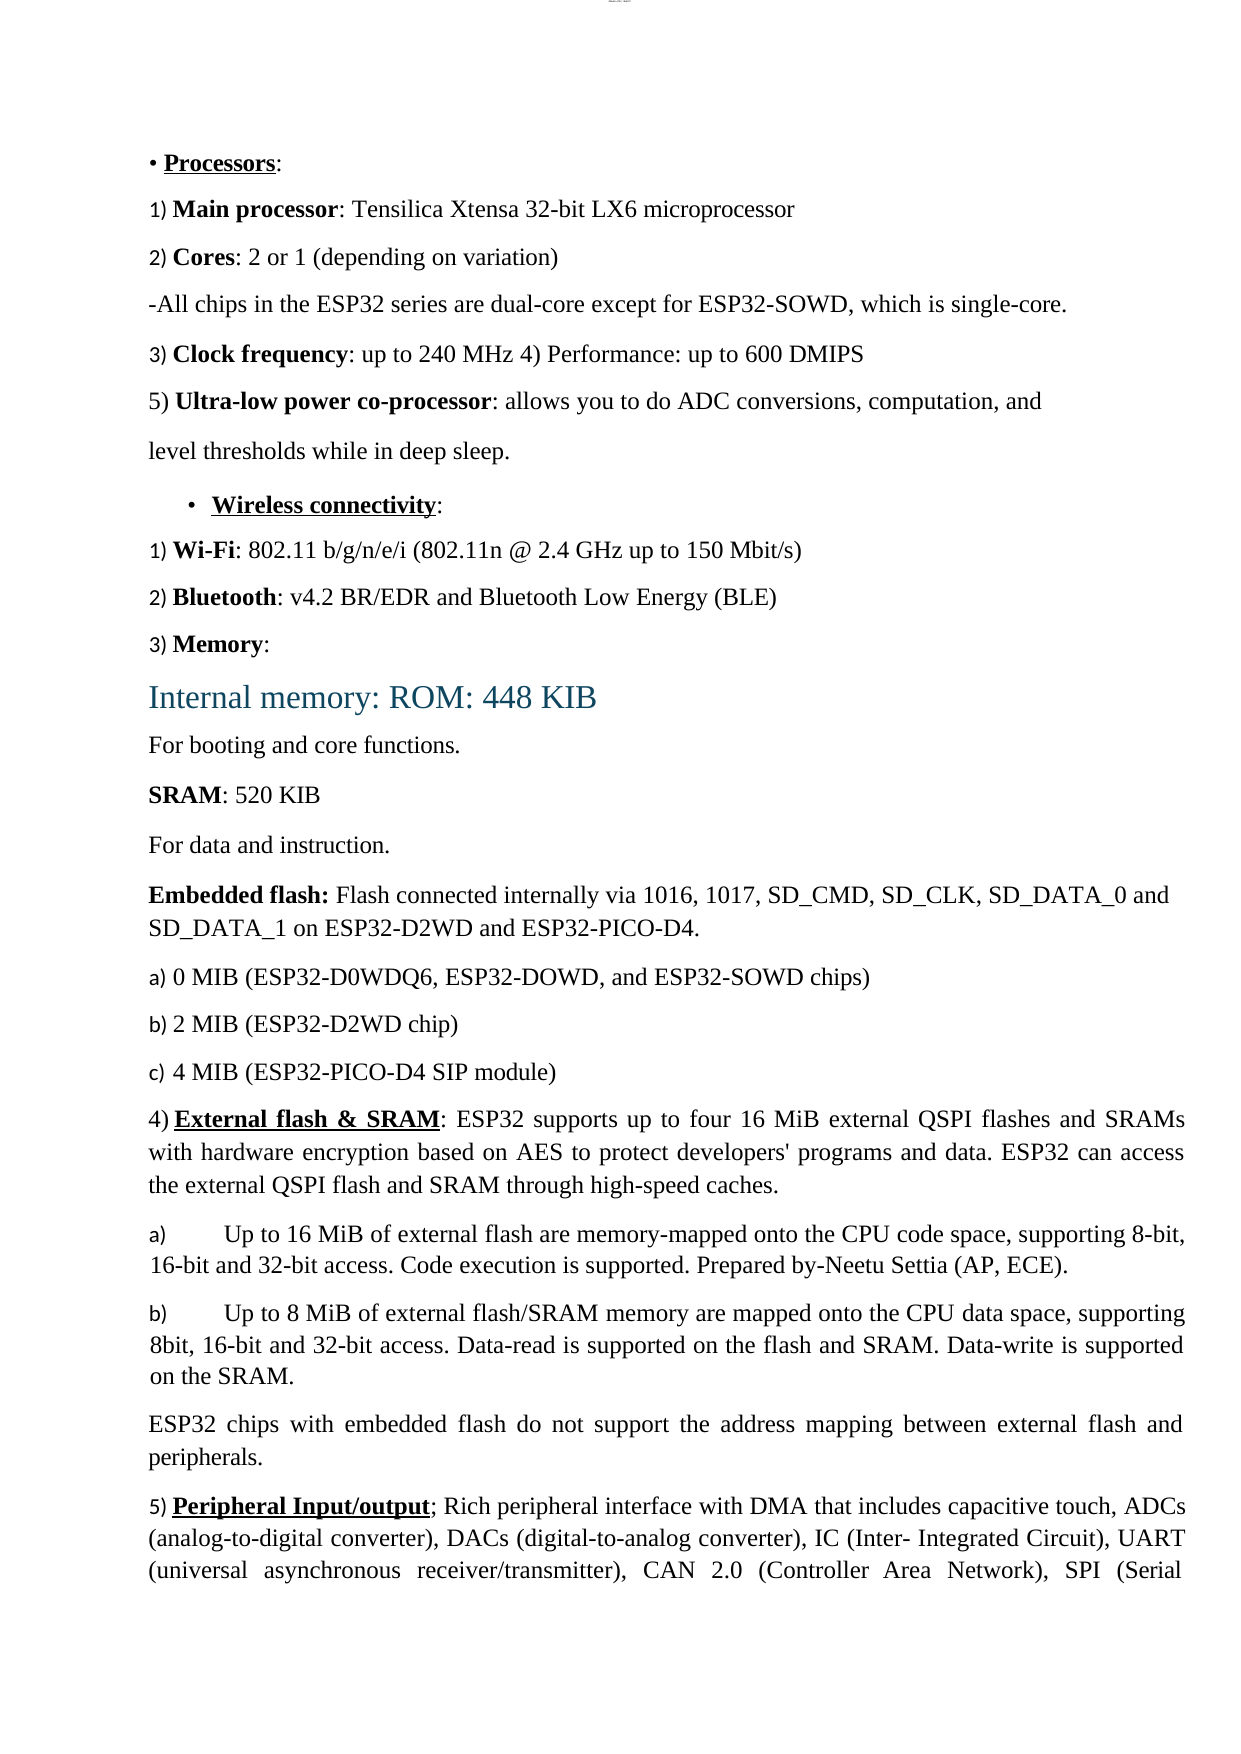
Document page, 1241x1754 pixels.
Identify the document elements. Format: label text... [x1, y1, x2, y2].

list Peripheral Input/output; Rich peripheral interface with DMA that includes capacitive touch, ADCs (analog-to-digital converter), DACs (digital-to-analog converter), IC (Inter- Integrated Circuit), UART (universal asynchronous receiver/transmitter), CAN 2.0 (Controller Area Network), SPI (Serial [148, 1491, 1186, 1583]
subtitle Wireless connectivity: [187, 490, 1226, 519]
list Main processor: Tensilica Xtensa 32-bit LX6 microprocessor [148, 194, 1226, 223]
list Ultra-low power co-processor: allows you to do ADC conversions, computation, and level thresholds while in deep sleep. [148, 386, 1094, 465]
list Wi-Fi: 802.11 b/g/n/e/i (802.11n @ 2.4 GHz up to 150 Mbit/s) [148, 535, 1226, 564]
list Up to 16 MiB of external flash are memory-mapped onto the CPU code space, supporting 8-bit, 16-bit and 32-bit access. Code execution is supported. Prepared by-Neetu Settia (AP, ECE). [148, 1219, 1186, 1279]
list 0 MIB (ESP32-D0WDQ6, ESP32-DOWD, and ESP32-SOWD chips) [148, 962, 1226, 991]
text SRAM: 520 KIB [148, 780, 1226, 808]
text ESP32 chips with embedded flash do not support the address mapping between external flash and peripherals. [148, 1409, 1185, 1471]
text -All chips in the ESP32 series are dual-core except for ESP32-SOWD, which is single-core. [148, 289, 1226, 317]
list Cores: 2 or 1 (depending on variation) [148, 242, 1226, 271]
list Up to 8 MiB of external flash/SRAM memory are mapped onto the CPU data space, supporting 8bit, 16-bit and 32-bit access. Data-read is supported on the flash and SRAM. Data-write is supported on the SRAM. [148, 1298, 1186, 1390]
subtitle Processors: [148, 148, 1226, 177]
text For data and instruction. [148, 830, 1226, 858]
list Clock frequency: up to 240 MHz 4) Performance: up to 600 DMIPS [148, 339, 1226, 368]
text Embedded flash: Flash connected internally via 1016, 1017, SD_CMD, SD_CLK, SD_DATA_0 and SD_DATA_1 on ESP32-D2WD and ESP32-PICO-D4. [148, 880, 1226, 941]
list 2 MIB (ESP32-D2WD chip) [148, 1009, 1226, 1038]
text For booting and core functions. [148, 730, 1226, 758]
list External flash & SRAM: ESP32 supports up to four 16 MiB external QSPI flashes and SRAMs with hardware encryption based on AES to protect developers' programs and data. ESP32 can access the external QSPI flash and SRAM through high-speed caches. [148, 1104, 1185, 1199]
list Bluetooth: v4.2 BR/EDR and Bluetooth Low Energy (BLE) [148, 582, 1226, 611]
list 4 MIB (ESP32-PICO-D4 SIP module) [148, 1057, 1226, 1086]
list Memory: [148, 629, 1226, 658]
subtitle Internal memory: ROM: 448 KIB [148, 677, 1226, 715]
